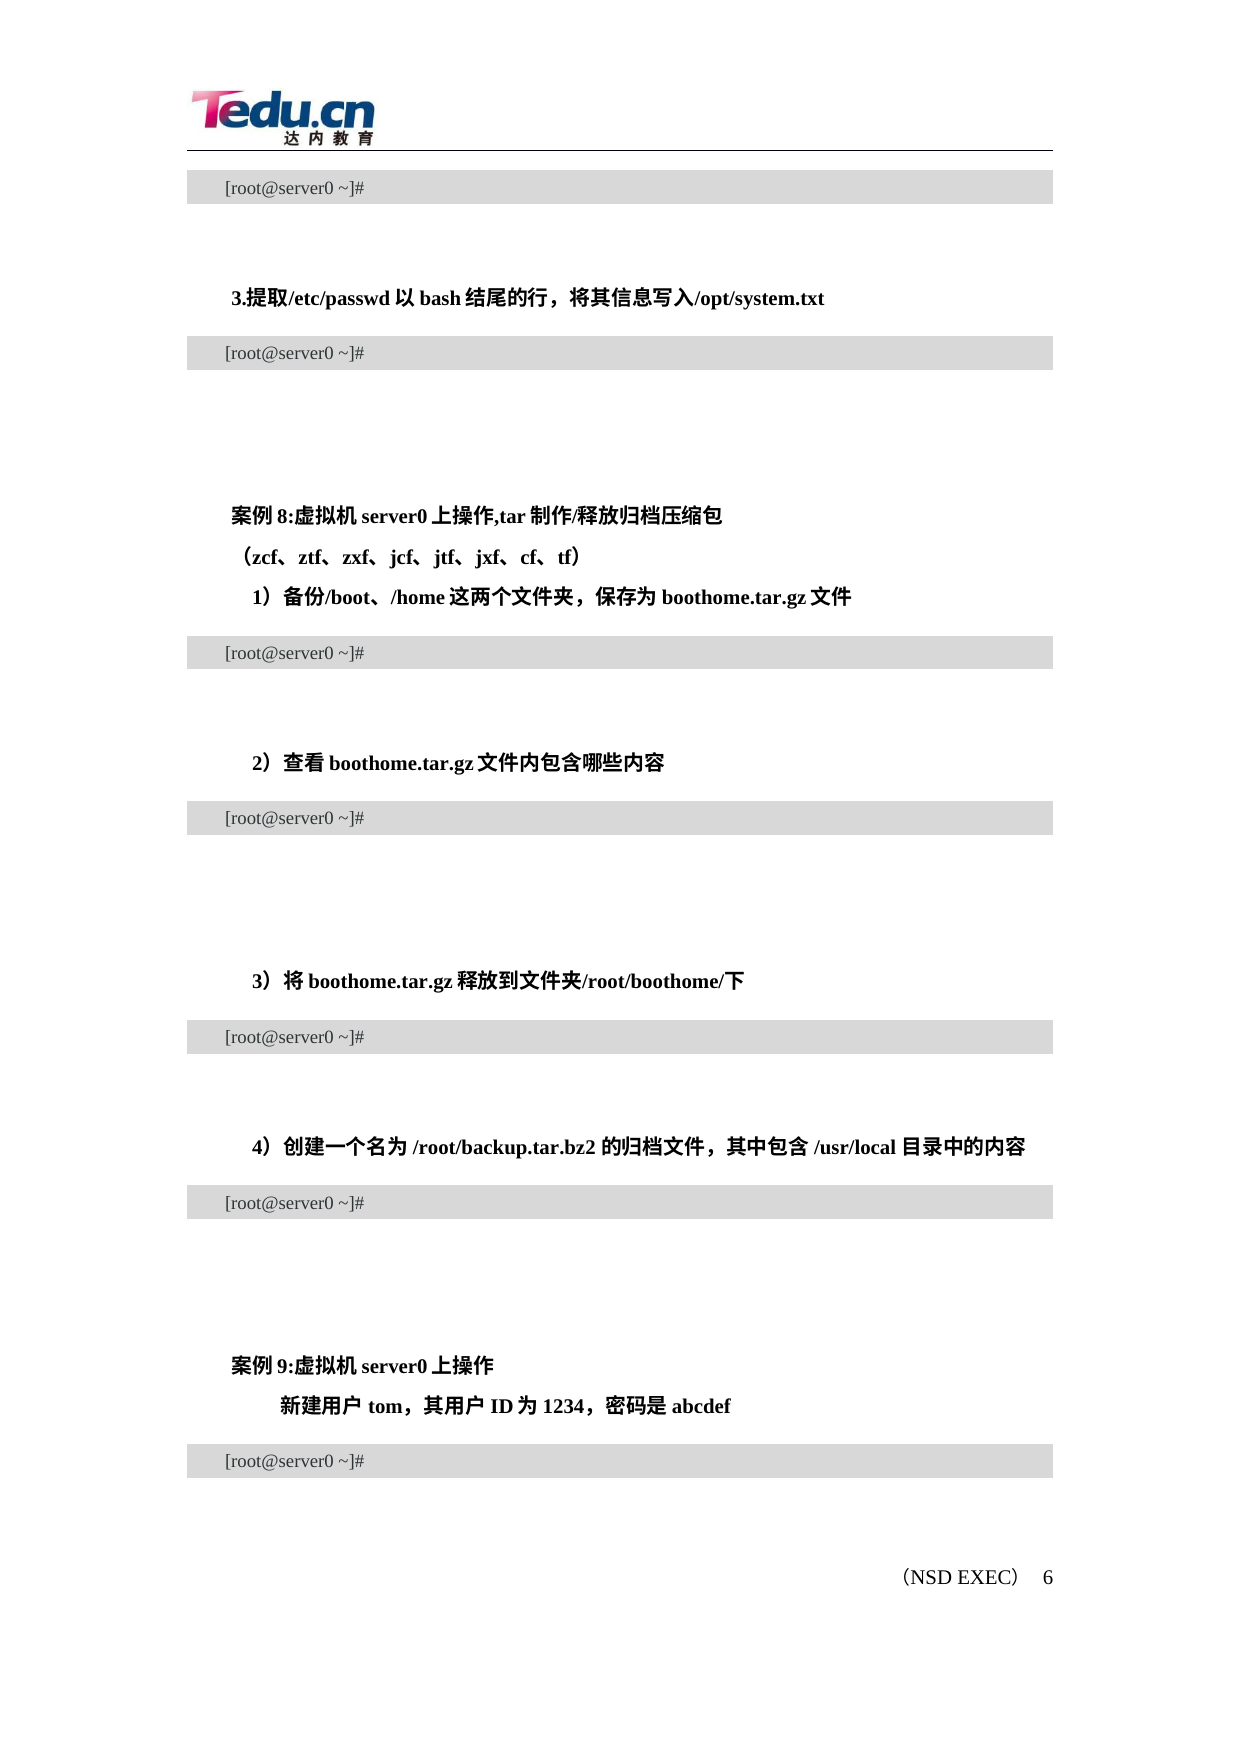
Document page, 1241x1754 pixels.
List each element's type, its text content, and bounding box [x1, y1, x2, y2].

text [root@server0 ~]# [187, 170, 1053, 204]
text 3.提取/etc/passwd以bash结尾的行，将其信息写入/opt/system.txt [231, 279, 1053, 313]
text 2）查看boothome.tar.gz文件内包含哪些内容 [231, 744, 1053, 778]
text 4）创建一个名为 /root/backup.tar.bz2 的归档文件，其中包含 /usr/local 目录中的内容 [231, 1128, 1053, 1162]
text [root@server0 ~]# [187, 1020, 1053, 1054]
text [root@server0 ~]# [187, 1444, 1053, 1478]
text 案例9:虚拟机 server0上操作 [231, 1347, 1053, 1381]
text [root@server0 ~]# [187, 336, 1053, 370]
picture [187, 88, 379, 148]
text [root@server0 ~]# [187, 801, 1053, 835]
text [root@server0 ~]# [187, 1185, 1053, 1219]
text [root@server0 ~]# [187, 636, 1053, 669]
text 新建用户 tom，其用户ID为1234，密码是abcdef [231, 1387, 1053, 1421]
text 案例8:虚拟机 server0上操作,tar制作/释放归档压缩包（zcf、ztf、zxf、jcf、jtf、jxf、cf、tf） [231, 498, 1053, 572]
text 1）备份/boot、/home这两个文件夹，保存为boothome.tar.gz文件 [231, 578, 1053, 612]
text 3）将boothome.tar.gz释放到文件夹/root/boothome/下 [231, 963, 1053, 997]
